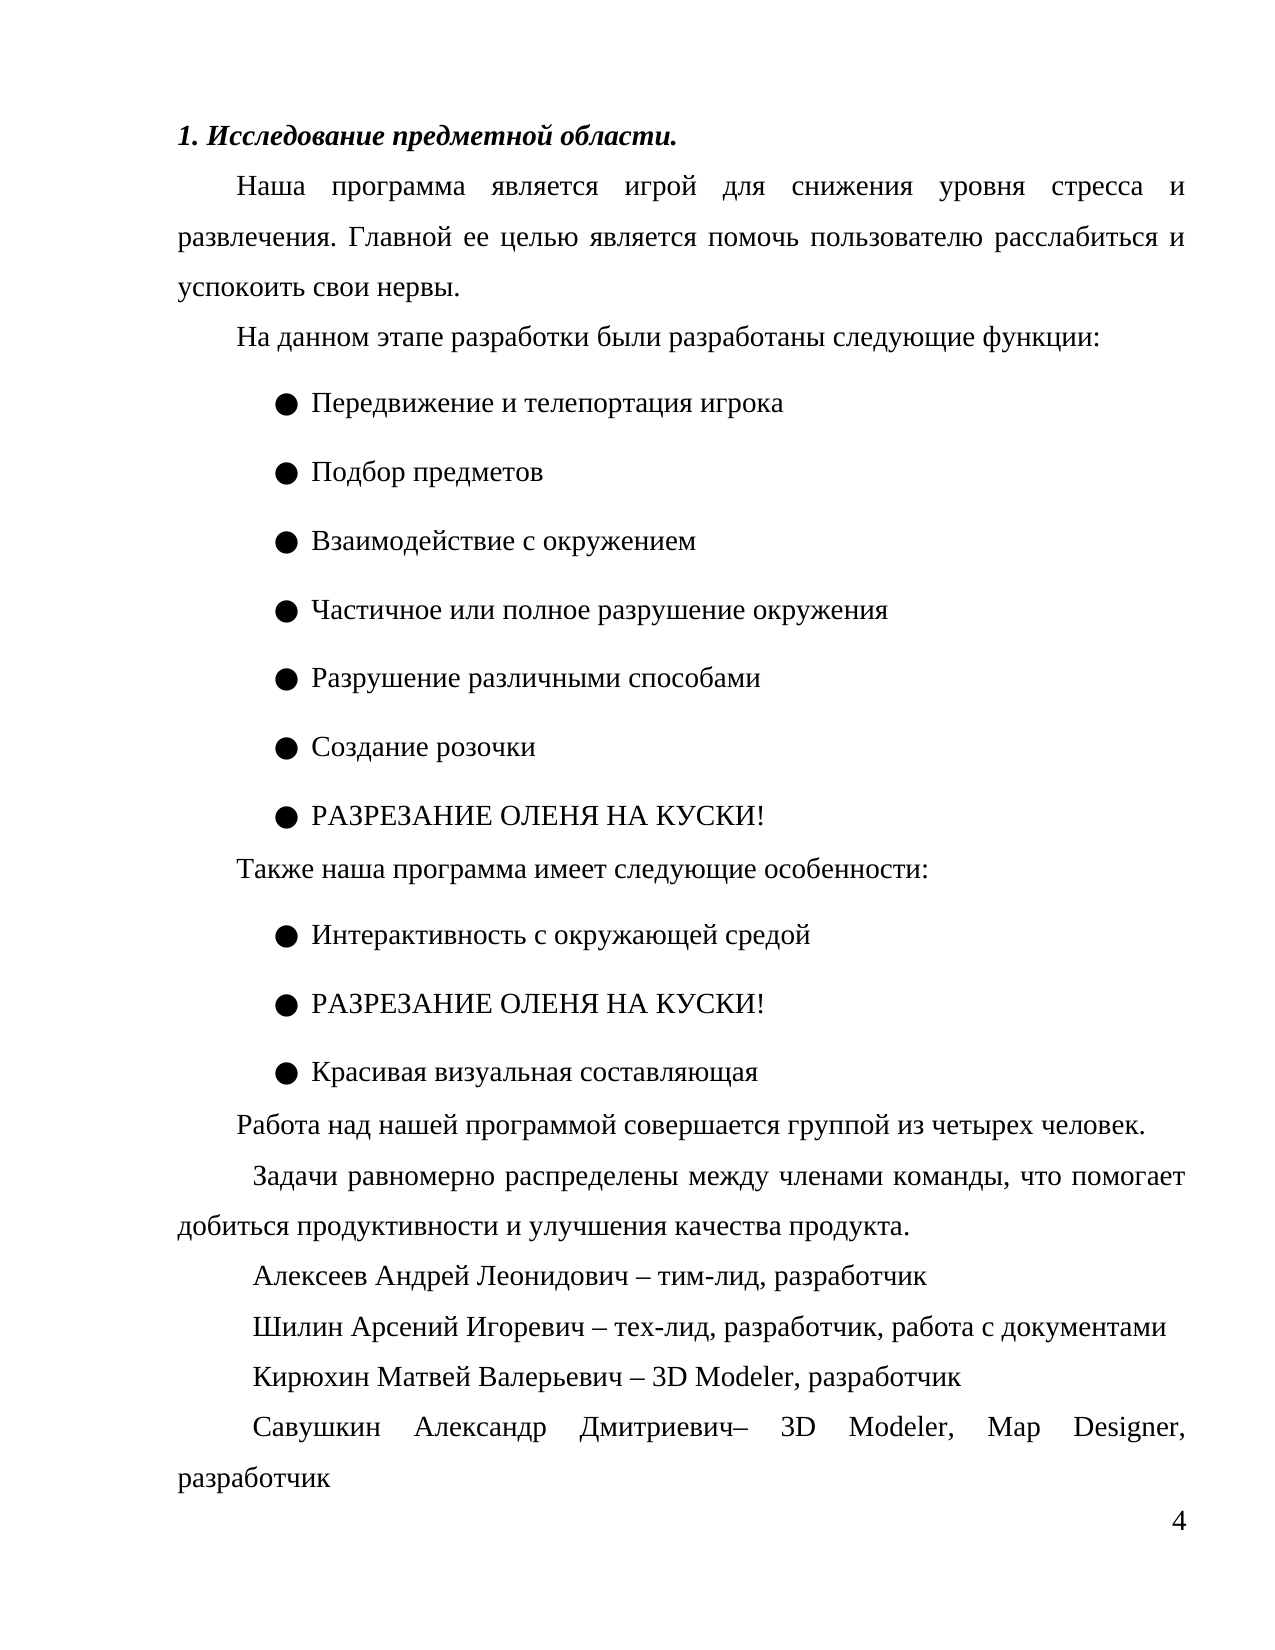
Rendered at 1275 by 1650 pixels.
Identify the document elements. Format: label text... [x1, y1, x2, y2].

text Алексеев Андрей Леонидович – тим-лид, разработчик [177, 1258, 1186, 1292]
list Передвижение и телепортация игрока [274, 370, 1186, 429]
text Работа над нашей программой совершается группой из четырех человек. [236, 1107, 1186, 1141]
text Также наша программа имеет следующие особенности: [236, 851, 1186, 884]
list Разрушение различными способами [274, 645, 1186, 704]
list РАЗРЕЗАНИЕ ОЛЕНЯ НА КУСКИ! [274, 970, 1186, 1030]
list Подбор предметов [274, 438, 1186, 498]
list Частичное или полное разрушение окружения [274, 576, 1186, 636]
list РАЗРЕЗАНИЕ ОЛЕНЯ НА КУСКИ! [274, 782, 1186, 842]
text Кирюхин Матвей Валерьевич – 3D Modeler, разработчик [177, 1359, 1186, 1393]
subtitle 1. Исследование предметной области. [177, 118, 1186, 152]
text Савушкин Александр Дмитриевич– 3D Modeler, Map Designer, разработчик [177, 1409, 1186, 1493]
text Задачи равномерно распределены между членами команды, что помогает добиться продуктивности и улучшения качества продукта. [177, 1158, 1186, 1242]
text Шилин Арсений Игоревич – тех-лид, разработчик, работа с документами [177, 1309, 1186, 1342]
list Создание розочки [274, 713, 1186, 773]
text На данном этапе разработки были разработаны следующие функции: [236, 319, 1186, 353]
text Наша программа является игрой для снижения уровня стресса и развлечения. Главной ее целью является помочь пользователю расслабиться и успокоить свои нервы. [177, 168, 1186, 303]
list Интерактивность с окружающей средой [274, 901, 1186, 961]
list Красивая визуальная составляющая [274, 1039, 1186, 1098]
list Взаимодействие с окружением [274, 507, 1186, 567]
